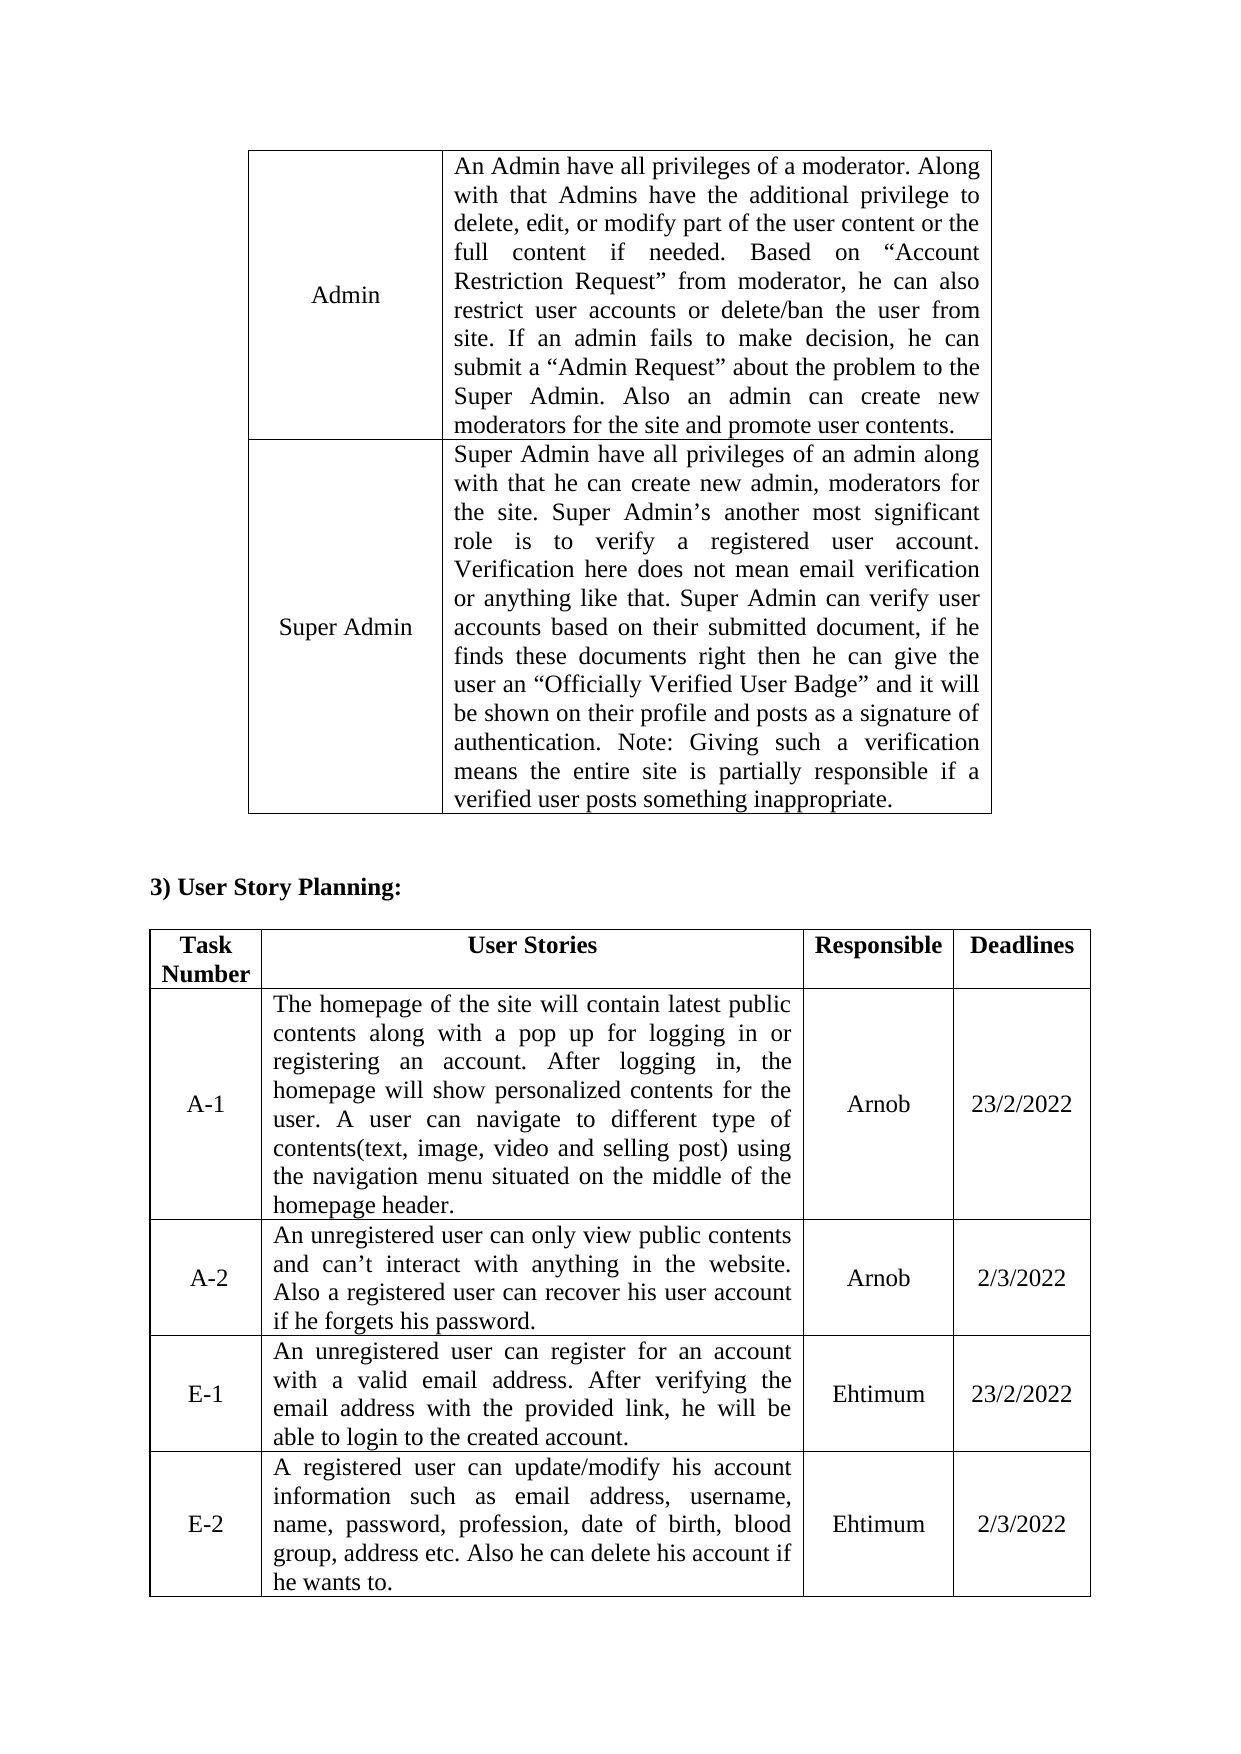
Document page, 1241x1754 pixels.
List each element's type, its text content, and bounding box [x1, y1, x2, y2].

table_header Responsible [804, 930, 953, 988]
table_cell An Admin have all privileges of a moderator. Along with that Admins have the additional privilege to delete, edit, or modify part of the user content or the full content if needed. Based on “Account Restriction Request” from moderator, he can also restrict user accounts or delete/ban the user from site. If an admin fails to make decision, he can submit a “Admin Request” about the problem to the Super Admin. Also an admin can create new moderators for the site and promote user contents. [443, 151, 991, 438]
table_cell Admin [249, 151, 442, 438]
table_header Task Number [151, 930, 261, 988]
table_cell Arnob [804, 989, 953, 1219]
table_cell A-2 [151, 1220, 261, 1335]
table_cell 23/2/2022 [954, 989, 1090, 1219]
table_cell A registered user can update/modify his account information such as email address, username, name, password, profession, date of birth, blood group, address etc. Also he can delete his account if he wants to. [262, 1452, 803, 1596]
table_cell Super Admin [249, 440, 442, 813]
table_cell 2/3/2022 [954, 1220, 1090, 1335]
table_cell Arnob [804, 1220, 953, 1335]
table_cell Super Admin have all privileges of an admin along with that he can create new admin, moderators for the site. Super Admin’s another most significant role is to verify a registered user account. Verification here does not mean email verification or anything like that. Super Admin can verify user accounts based on their submitted document, if he finds these documents right then he can give the user an “Officially Verified User Badge” and it will be shown on their profile and posts as a signature of authentication. Note: Giving such a verification means the entire site is partially responsible if a verified user posts something inappropriate. [443, 440, 991, 813]
table_cell An unregistered user can register for an account with a valid email address. After verifying the email address with the provided link, he will be able to login to the created account. [262, 1336, 803, 1451]
text 3) User Story Planning: [150, 872, 1090, 901]
table_cell E-2 [151, 1452, 261, 1596]
table_cell A-1 [151, 989, 261, 1219]
table_cell 2/3/2022 [954, 1452, 1090, 1596]
table_cell The homepage of the site will contain latest public contents along with a pop up for logging in or registering an account. After logging in, the homepage will show personalized contents for the user. A user can navigate to different type of contents(text, image, video and selling post) using the navigation menu situated on the middle of the homepage header. [262, 989, 803, 1219]
table_cell E-1 [151, 1336, 261, 1451]
table_header User Stories [262, 930, 803, 988]
table_header Deadlines [954, 930, 1090, 988]
table_cell 23/2/2022 [954, 1336, 1090, 1451]
table_cell Ehtimum [804, 1336, 953, 1451]
table_cell An unregistered user can only view public contents and can’t interact with anything in the website. Also a registered user can recover his user account if he forgets his password. [262, 1220, 803, 1335]
table_cell Ehtimum [804, 1452, 953, 1596]
